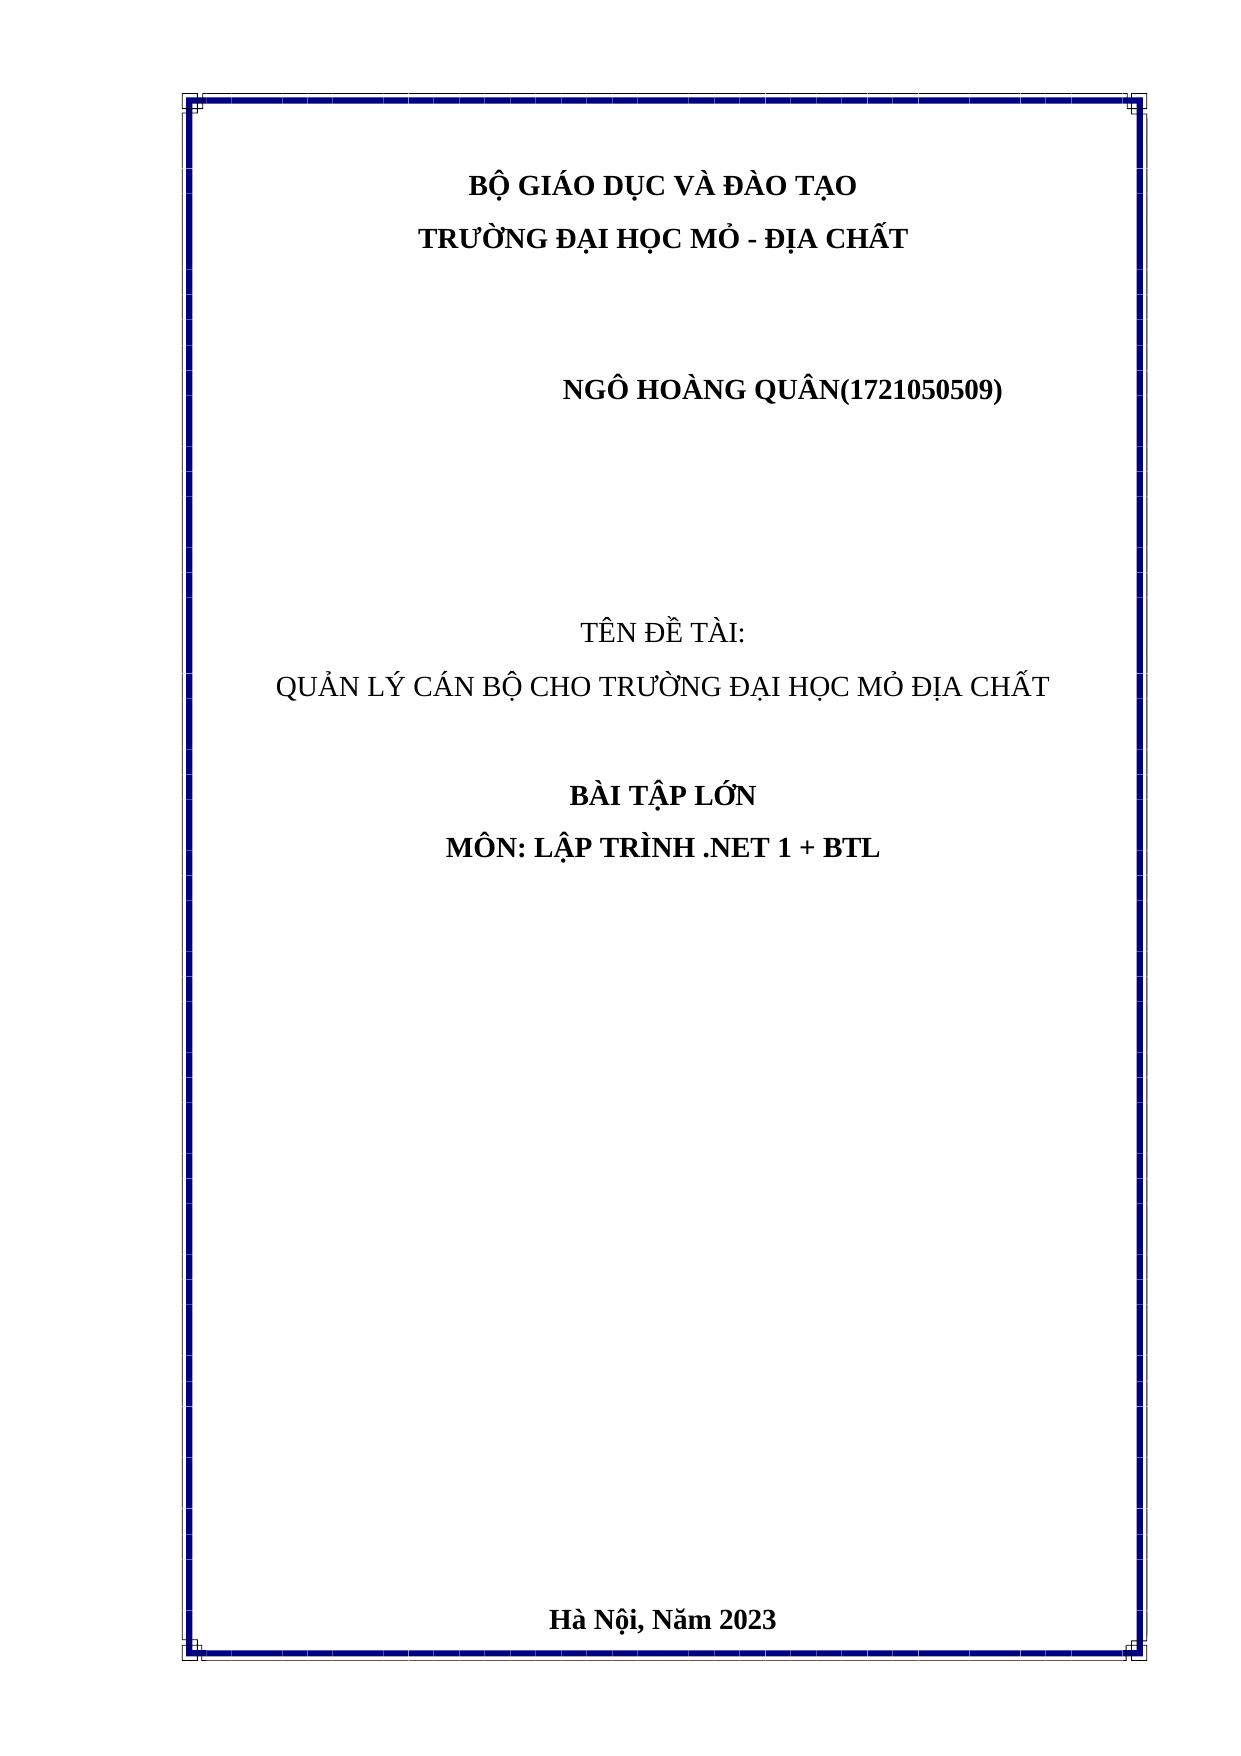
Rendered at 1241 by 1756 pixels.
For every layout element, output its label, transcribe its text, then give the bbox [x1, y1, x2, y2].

text BÀI TẬP LỚN [211, 778, 1115, 812]
text MÔN: LẬP TRÌNH .NET 1 + BTL [211, 831, 1115, 864]
title QUẢN LÝ CÁN BỘ CHO TRƯỜNG ĐẠI HỌC MỎ ĐỊA CHẤT [211, 669, 1114, 703]
text NGÔ HOÀNG QUÂN(1721050509) [450, 372, 1115, 406]
text BỘ GIÁO DỤC VÀ ĐÀO TẠO [211, 168, 1115, 202]
title TÊN ĐỀ TÀI: [211, 615, 1115, 648]
text Hà Nội, Năm 2023 [211, 1602, 1114, 1636]
text TRƯỜNG ĐẠI HỌC MỎ - ĐỊA CHẤT [211, 221, 1115, 254]
